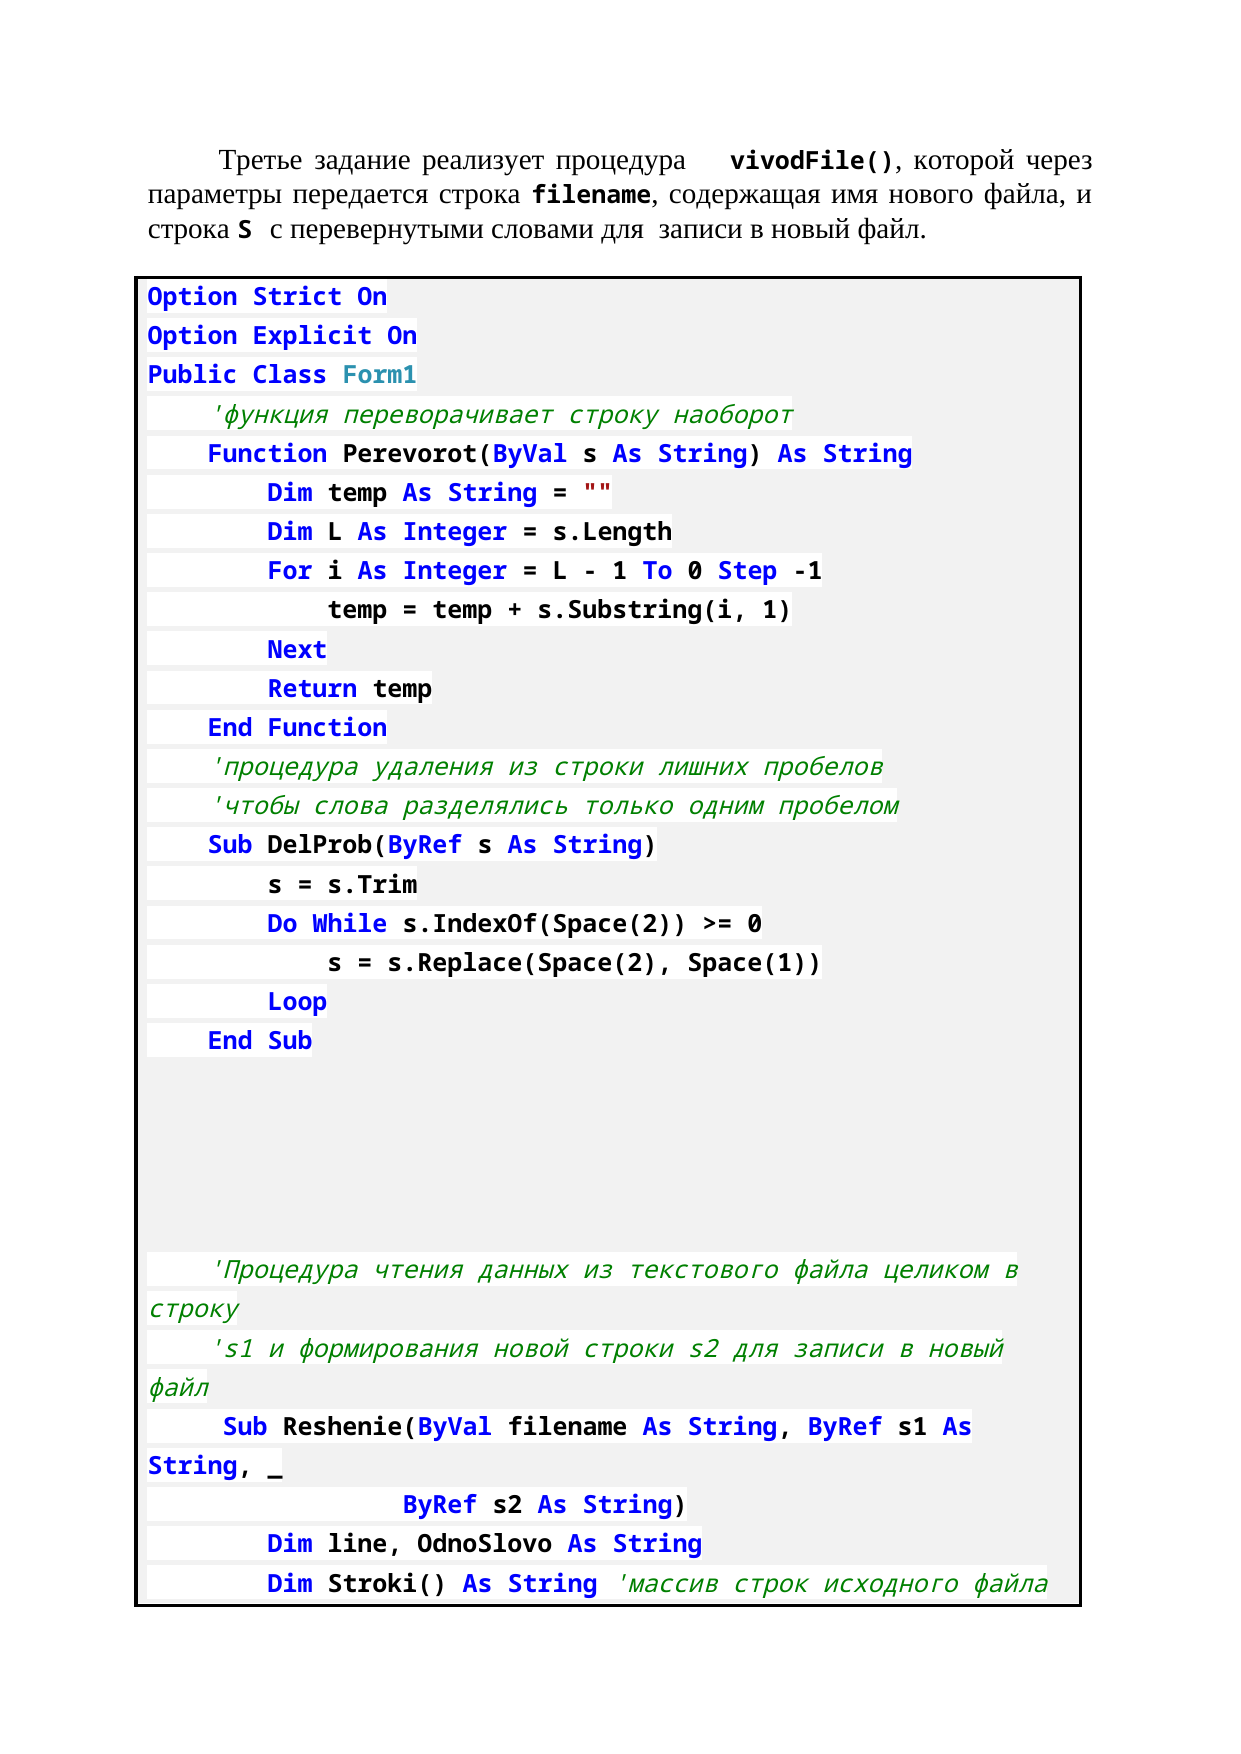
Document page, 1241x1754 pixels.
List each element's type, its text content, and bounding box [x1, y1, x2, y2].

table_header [138, 279, 1079, 1603]
text Третье задание реализует процедура vivodFile(), которой через параметры передается строка filename, содержащая имя нового файла, и строка S с перевернутыми словами для записи в новый файл. [148, 142, 1092, 247]
